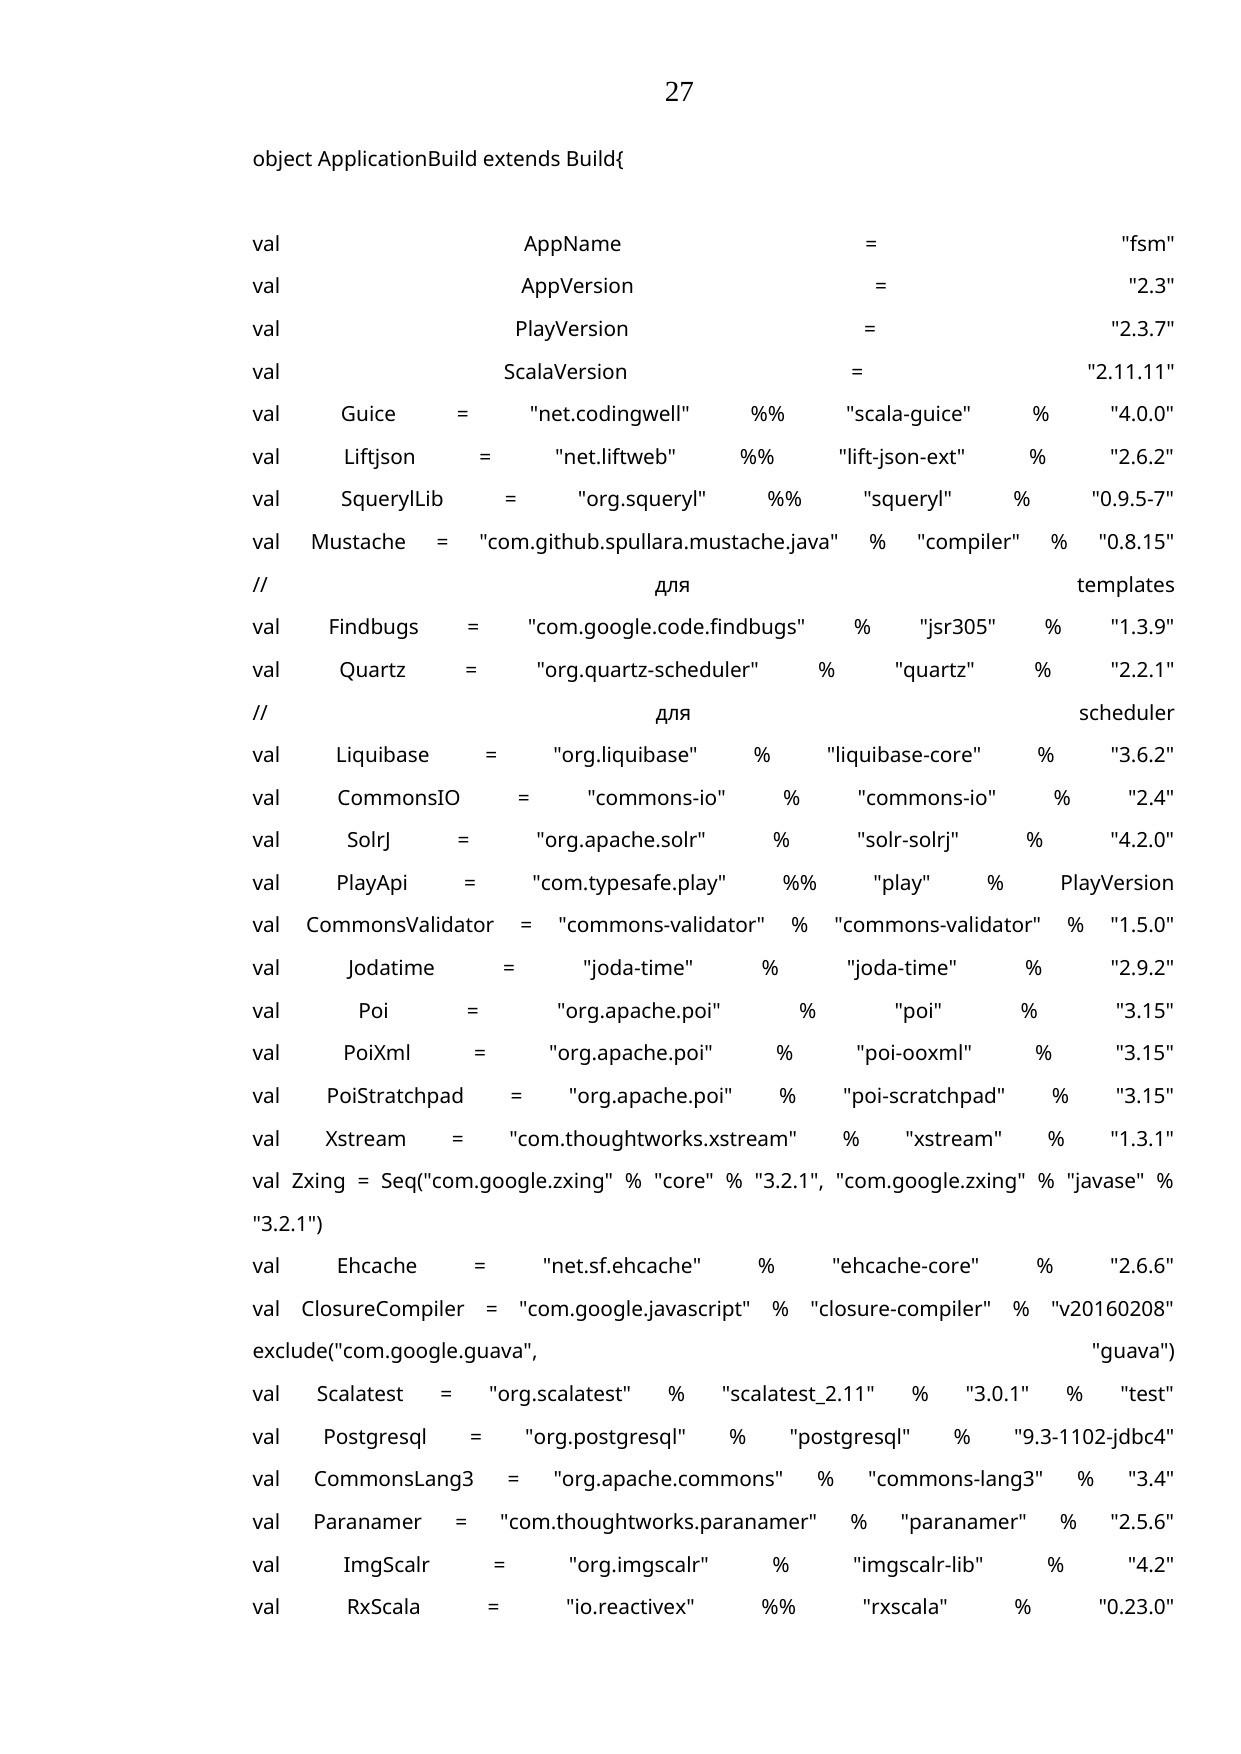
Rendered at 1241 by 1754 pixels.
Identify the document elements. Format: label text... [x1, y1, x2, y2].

text object ApplicationBuild extends Build{ [252, 135, 1219, 172]
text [252, 178, 1219, 1631]
